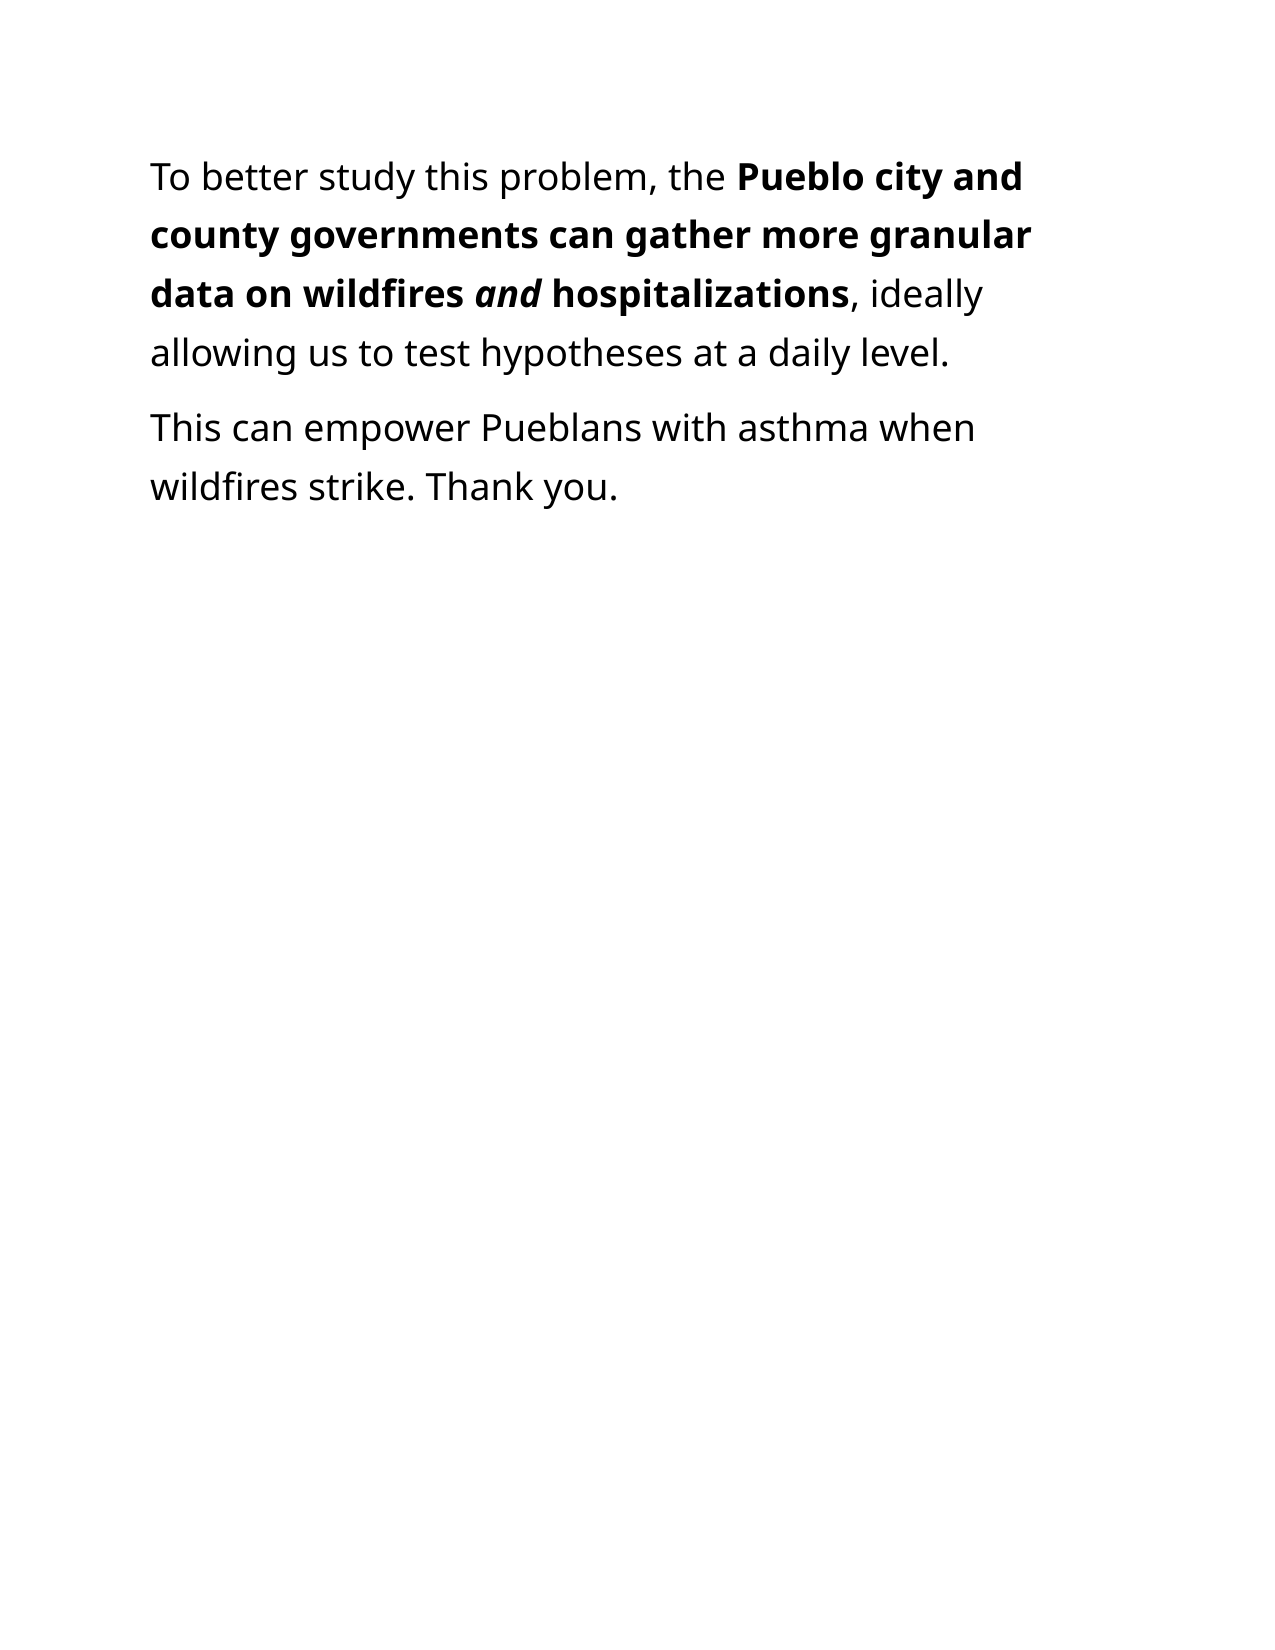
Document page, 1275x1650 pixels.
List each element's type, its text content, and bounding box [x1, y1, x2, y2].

text This can empower Pueblans with asthma when wildfires strike. Thank you. [150, 401, 1125, 511]
text To better study this problem, the Pueblo city and county governments can gather more granular data on wildfires and hospitalizations, ideally allowing us to test hypotheses at a daily level. [150, 150, 1125, 377]
